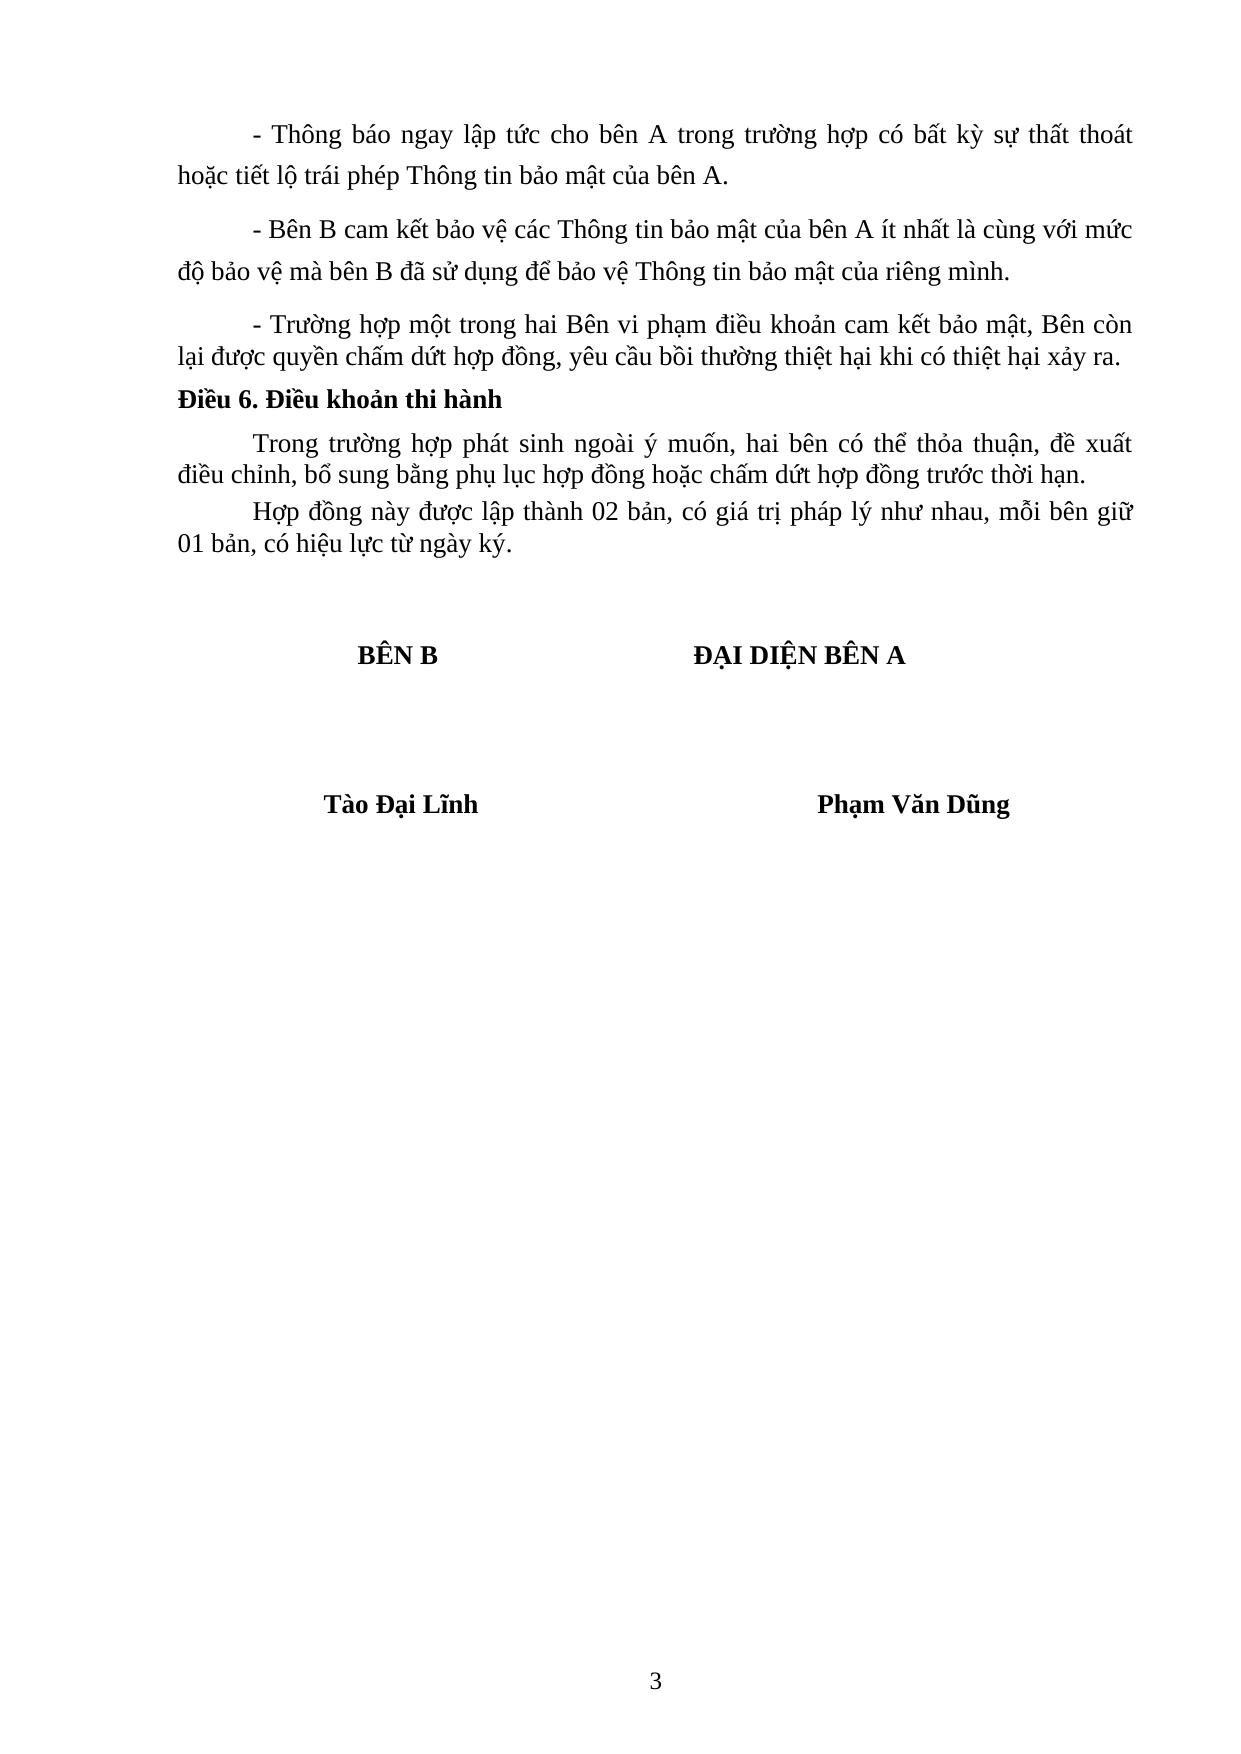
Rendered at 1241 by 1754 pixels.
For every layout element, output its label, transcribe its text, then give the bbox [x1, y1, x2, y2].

text Hợp đồng này được lập thành 02 bản, có giá trị pháp lý như nhau, mỗi bên giữ 01 bản, có hiệu lực từ ngày ký. [177, 496, 1134, 558]
text - Trường hợp một trong hai Bên vi phạm điều khoản cam kết bảo mật, Bên còn lại được quyền chấm dứt hợp đồng, yêu cầu bồi thường thiệt hại khi có thiệt hại xảy ra. [177, 308, 1134, 371]
text Trong trường hợp phát sinh ngoài ý muốn, hai bên có thể thỏa thuận, đề xuất điều chỉnh, bổ sung bằng phụ lục hợp đồng hoặc chấm dứt hợp đồng trước thời hạn. [177, 427, 1134, 489]
text - Bên B cam kết bảo vệ các Thông tin bảo mật của bên A ít nhất là cùng với mức độ bảo vệ mà bên B đã sử dụng để bảo vệ Thông tin bảo mật của riêng mình. [177, 213, 1134, 286]
text BÊN B [177, 639, 618, 670]
text Phạm Văn Dũng [693, 788, 1134, 819]
text Điều 6. Điều khoản thi hành [177, 383, 1134, 414]
text Tào Đại Lĩnh ĐẠI DIỆN BÊN A [177, 788, 618, 819]
text - Thông báo ngay lập tức cho bên A trong trường hợp có bất kỳ sự thất thoát hoặc tiết lộ trái phép Thông tin bảo mật của bên A. [177, 118, 1134, 191]
